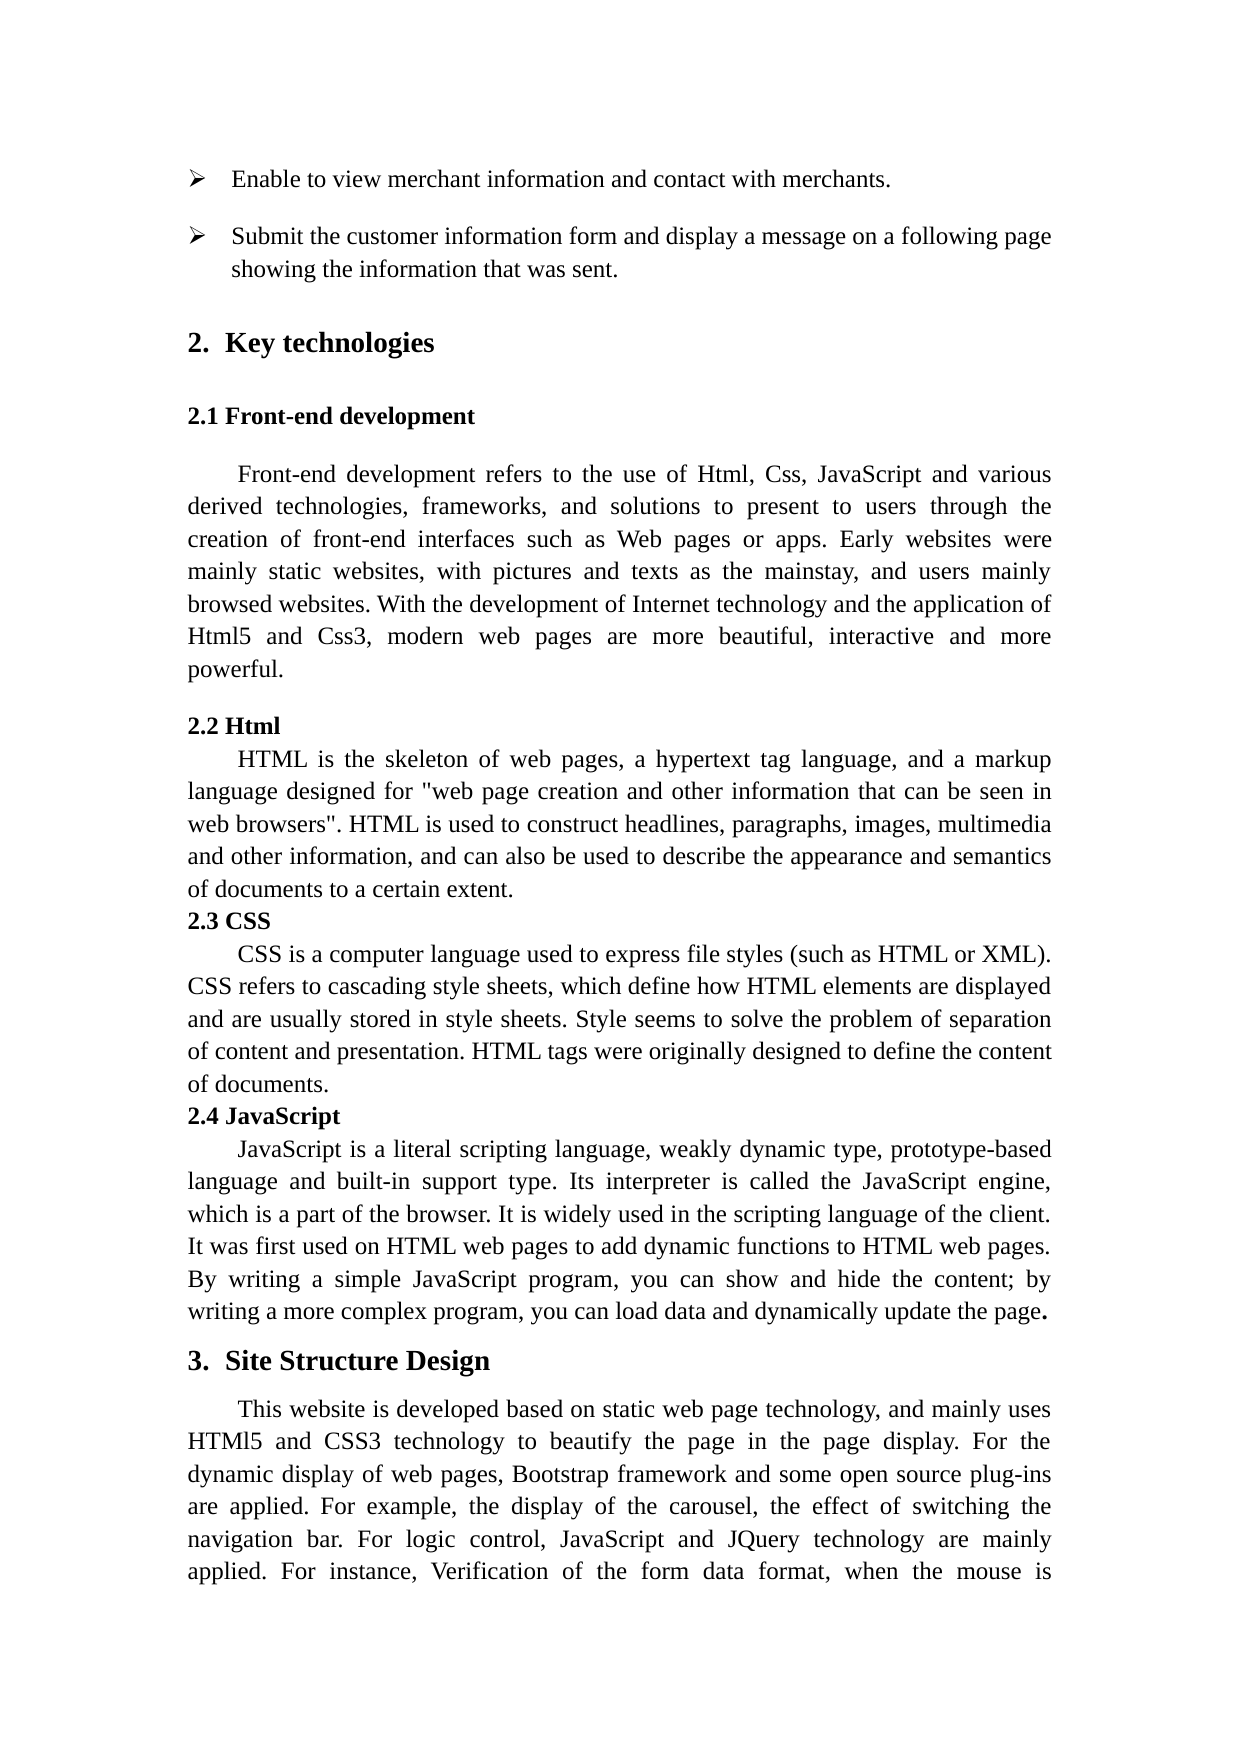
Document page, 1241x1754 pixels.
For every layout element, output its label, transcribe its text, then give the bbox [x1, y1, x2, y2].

list Submit the customer information form and display a message on a following page showing the information that was sent. [187, 219, 1053, 284]
list Site Structure Design [187, 1327, 1053, 1392]
text CSS is a computer language used to express file styles (such as HTML or XML). CSS refers to cascading style sheets, which define how HTML elements are displayed and are usually stored in style sheets. Style seems to solve the problem of separation of content and presentation. HTML tags were originally designed to define the content of documents. [187, 937, 1053, 1099]
list Front-end development [187, 399, 1053, 432]
list Key technologies [187, 309, 1053, 374]
list Html [187, 709, 1053, 742]
list JavaScript [187, 1099, 1053, 1132]
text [187, 1392, 1053, 1587]
text HTML is the skeleton of web pages, a hypertext tag language, and a markup language designed for "web page creation and other information that can be seen in web browsers". HTML is used to construct headlines, paragraphs, images, multimedia and other information, and can also be used to describe the appearance and semantics of documents to a certain extent. [187, 742, 1053, 904]
text JavaScript is a literal scripting language, weakly dynamic type, prototype-based language and built-in support type. Its interpreter is called the JavaScript engine, which is a part of the browser. It is widely used in the scripting language of the client. It was first used on HTML web pages to add dynamic functions to HTML web pages. By writing a simple JavaScript program, you can show and hide the content; by writing a more complex program, you can load data and dynamically update the page. [187, 1132, 1053, 1327]
text Front-end development refers to the use of Html, Css, JavaScript and various derived technologies, frameworks, and solutions to present to users through the creation of front-end interfaces such as Web pages or apps. Early websites were mainly static websites, with pictures and texts as the mainstay, and users mainly browsed websites. With the development of Internet technology and the application of Html5 and Css3, modern web pages are more beautiful, interactive and more powerful. [187, 457, 1053, 684]
list CSS [187, 904, 1053, 937]
list Enable to view merchant information and contact with merchants. [187, 162, 1053, 194]
